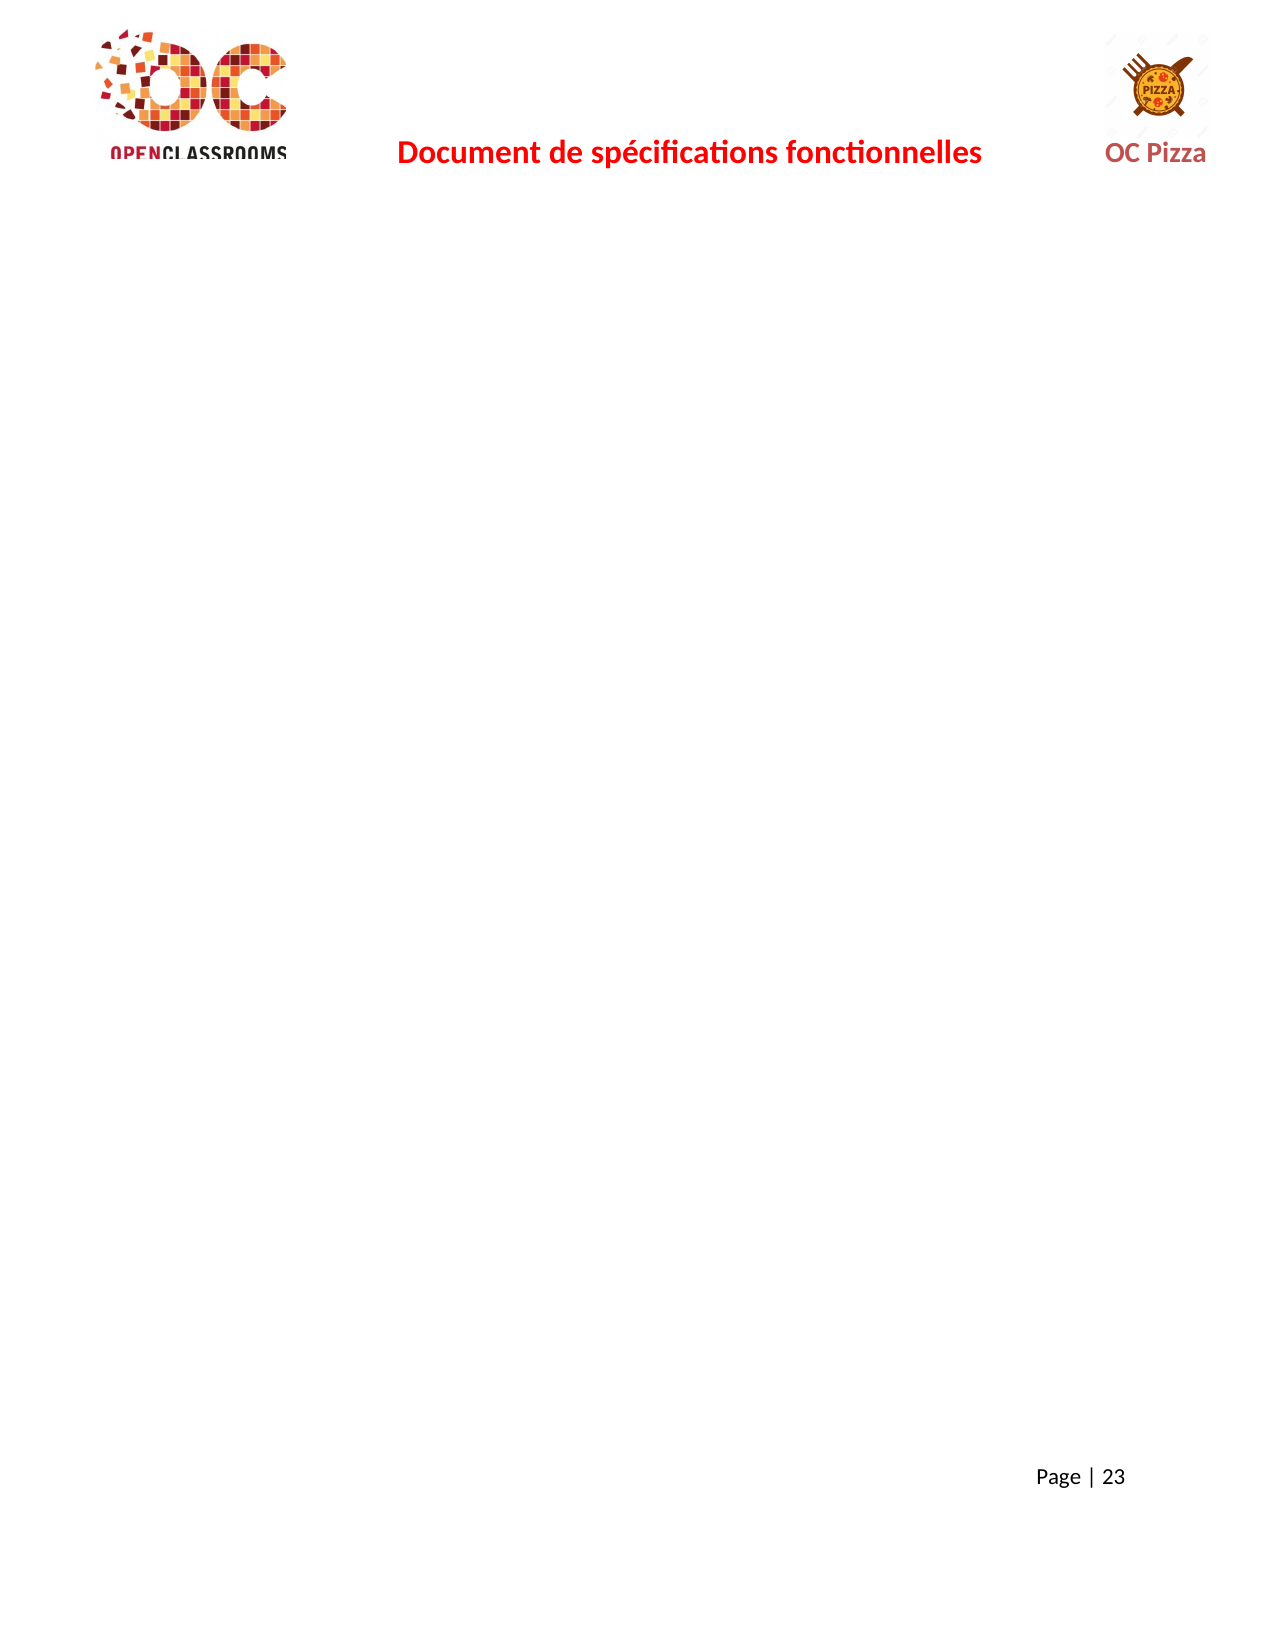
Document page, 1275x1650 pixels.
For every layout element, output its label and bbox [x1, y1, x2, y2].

picture [1103, 31, 1211, 138]
